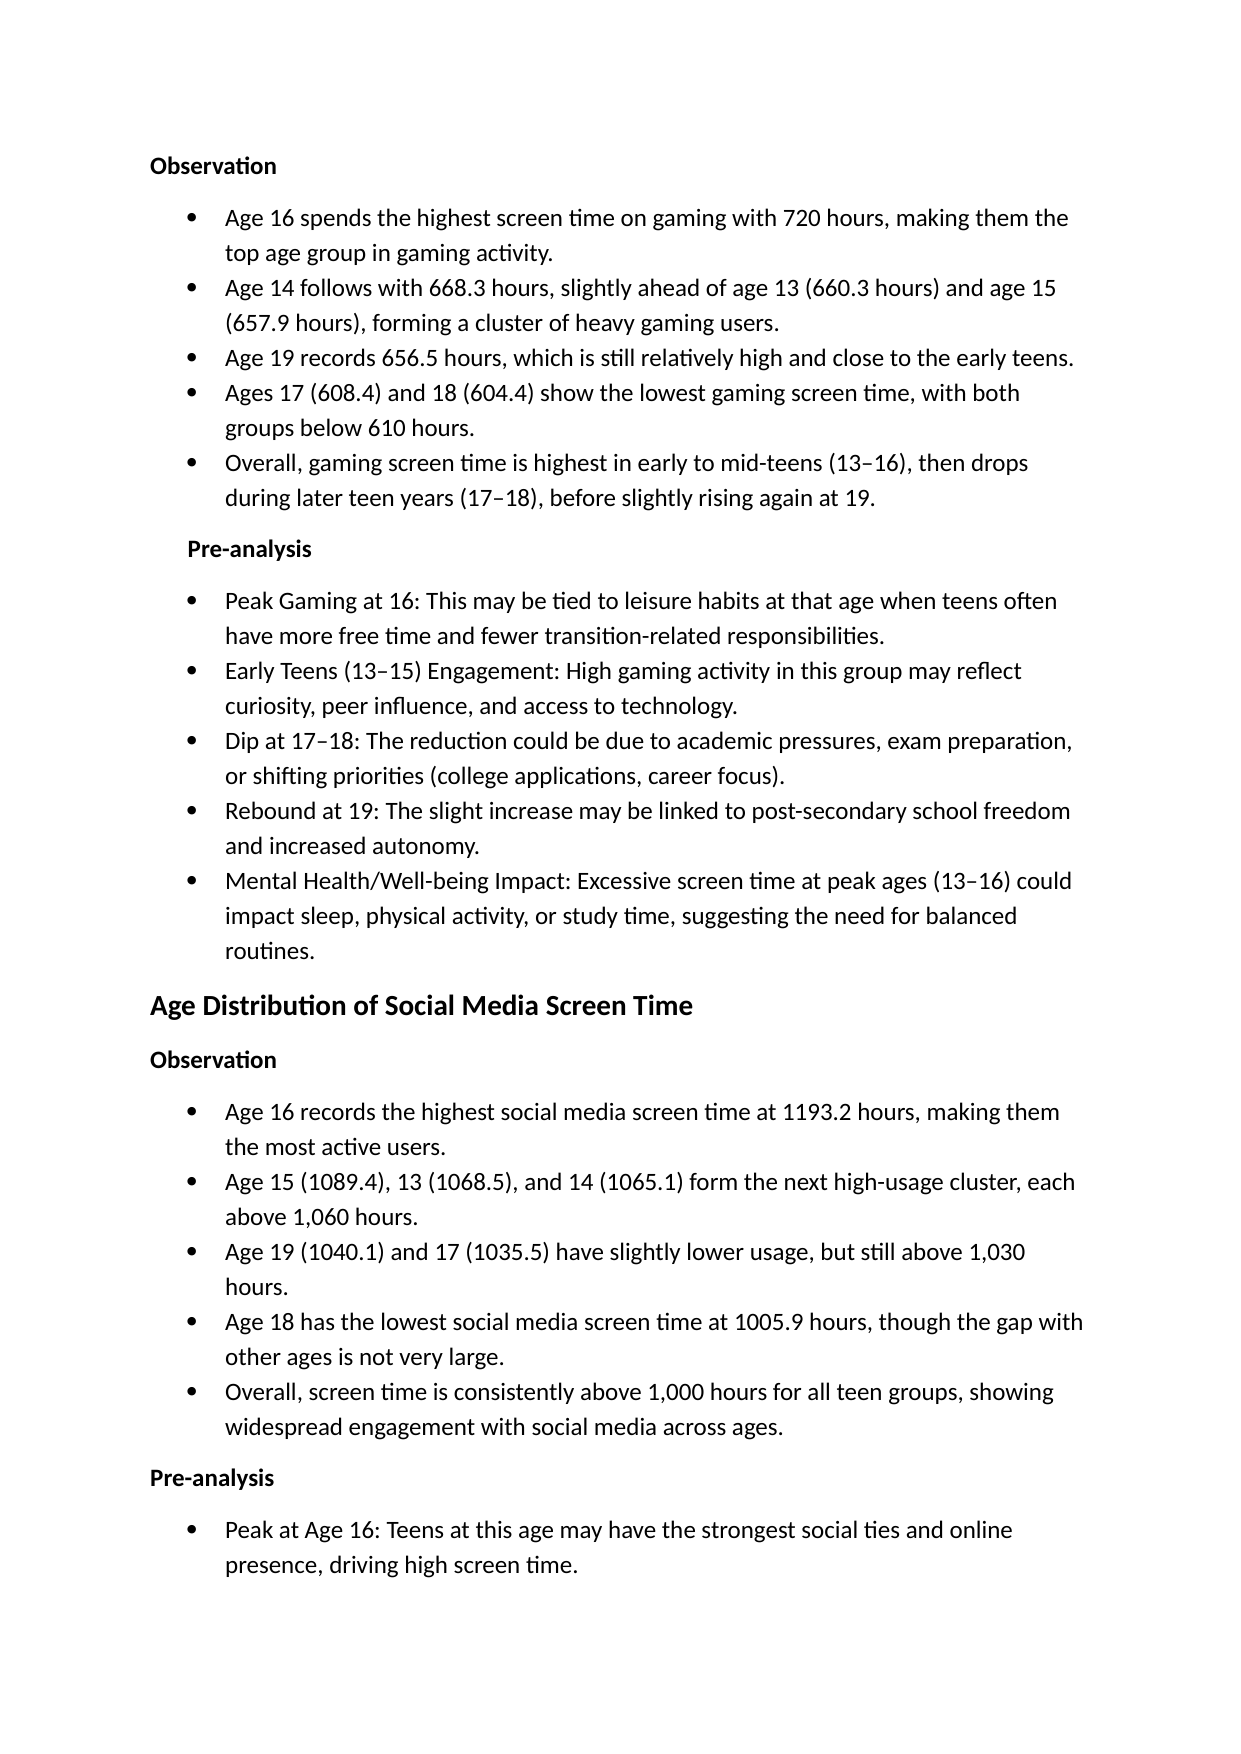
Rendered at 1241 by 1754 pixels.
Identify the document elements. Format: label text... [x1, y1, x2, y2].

list Ages 17 (608.4) and 18 (604.4) show the lowest gaming screen time, with both groups below 610 hours. [187, 377, 1090, 442]
text Observation [150, 150, 1090, 181]
list Peak at Age 16: Teens at this age may have the strongest social ties and online presence, driving high screen time. [187, 1514, 1090, 1580]
list Age 15 (1089.4), 13 (1068.5), and 14 (1065.1) form the next high-usage cluster, each above 1,060 hours. [187, 1166, 1090, 1231]
text Pre-analysis [150, 1463, 1090, 1493]
list Overall, gaming screen time is highest in early to mid-teens (13–16), then drops during later teen years (17–18), before slightly rising again at 19. [187, 447, 1090, 512]
list Overall, screen time is consistently above 1,000 hours for all teen groups, showing widespread engagement with social media across ages. [187, 1376, 1090, 1441]
text Age Distribution of Social Media Screen Time [150, 987, 1090, 1022]
list Age 19 (1040.1) and 17 (1035.5) have slightly lower usage, but still above 1,030 hours. [187, 1236, 1090, 1301]
text Pre-analysis [187, 533, 1090, 564]
list Peak Gaming at 16: This may be tied to leisure habits at that age when teens often have more free time and fewer transition-related responsibilities. [187, 585, 1090, 651]
list Age 19 records 656.5 hours, which is still relatively high and close to the early teens. [187, 342, 1090, 372]
text Observation [150, 1044, 1090, 1075]
list Age 18 has the lowest social media screen time at 1005.9 hours, though the gap with other ages is not very large. [187, 1306, 1090, 1371]
list Mental Health/Well-being Impact: Excessive screen time at peak ages (13–16) could impact sleep, physical activity, or study time, suggesting the need for balanced routines. [187, 865, 1090, 966]
list Age 14 follows with 668.3 hours, slightly ahead of age 13 (660.3 hours) and age 15 (657.9 hours), forming a cluster of heavy gaming users. [187, 272, 1090, 337]
list Early Teens (13–15) Engagement: High gaming activity in this group may reflect curiosity, peer influence, and access to technology. [187, 655, 1090, 721]
list Age 16 spends the highest screen time on gaming with 720 hours, making them the top age group in gaming activity. [187, 202, 1090, 267]
list Age 16 records the highest social media screen time at 1193.2 hours, making them the most active users. [187, 1096, 1090, 1161]
list Dip at 17–18: The reduction could be due to academic pressures, exam preparation, or shifting priorities (college applications, career focus). [187, 725, 1090, 791]
list Rebound at 19: The slight increase may be linked to post-secondary school freedom and increased autonomy. [187, 795, 1090, 861]
